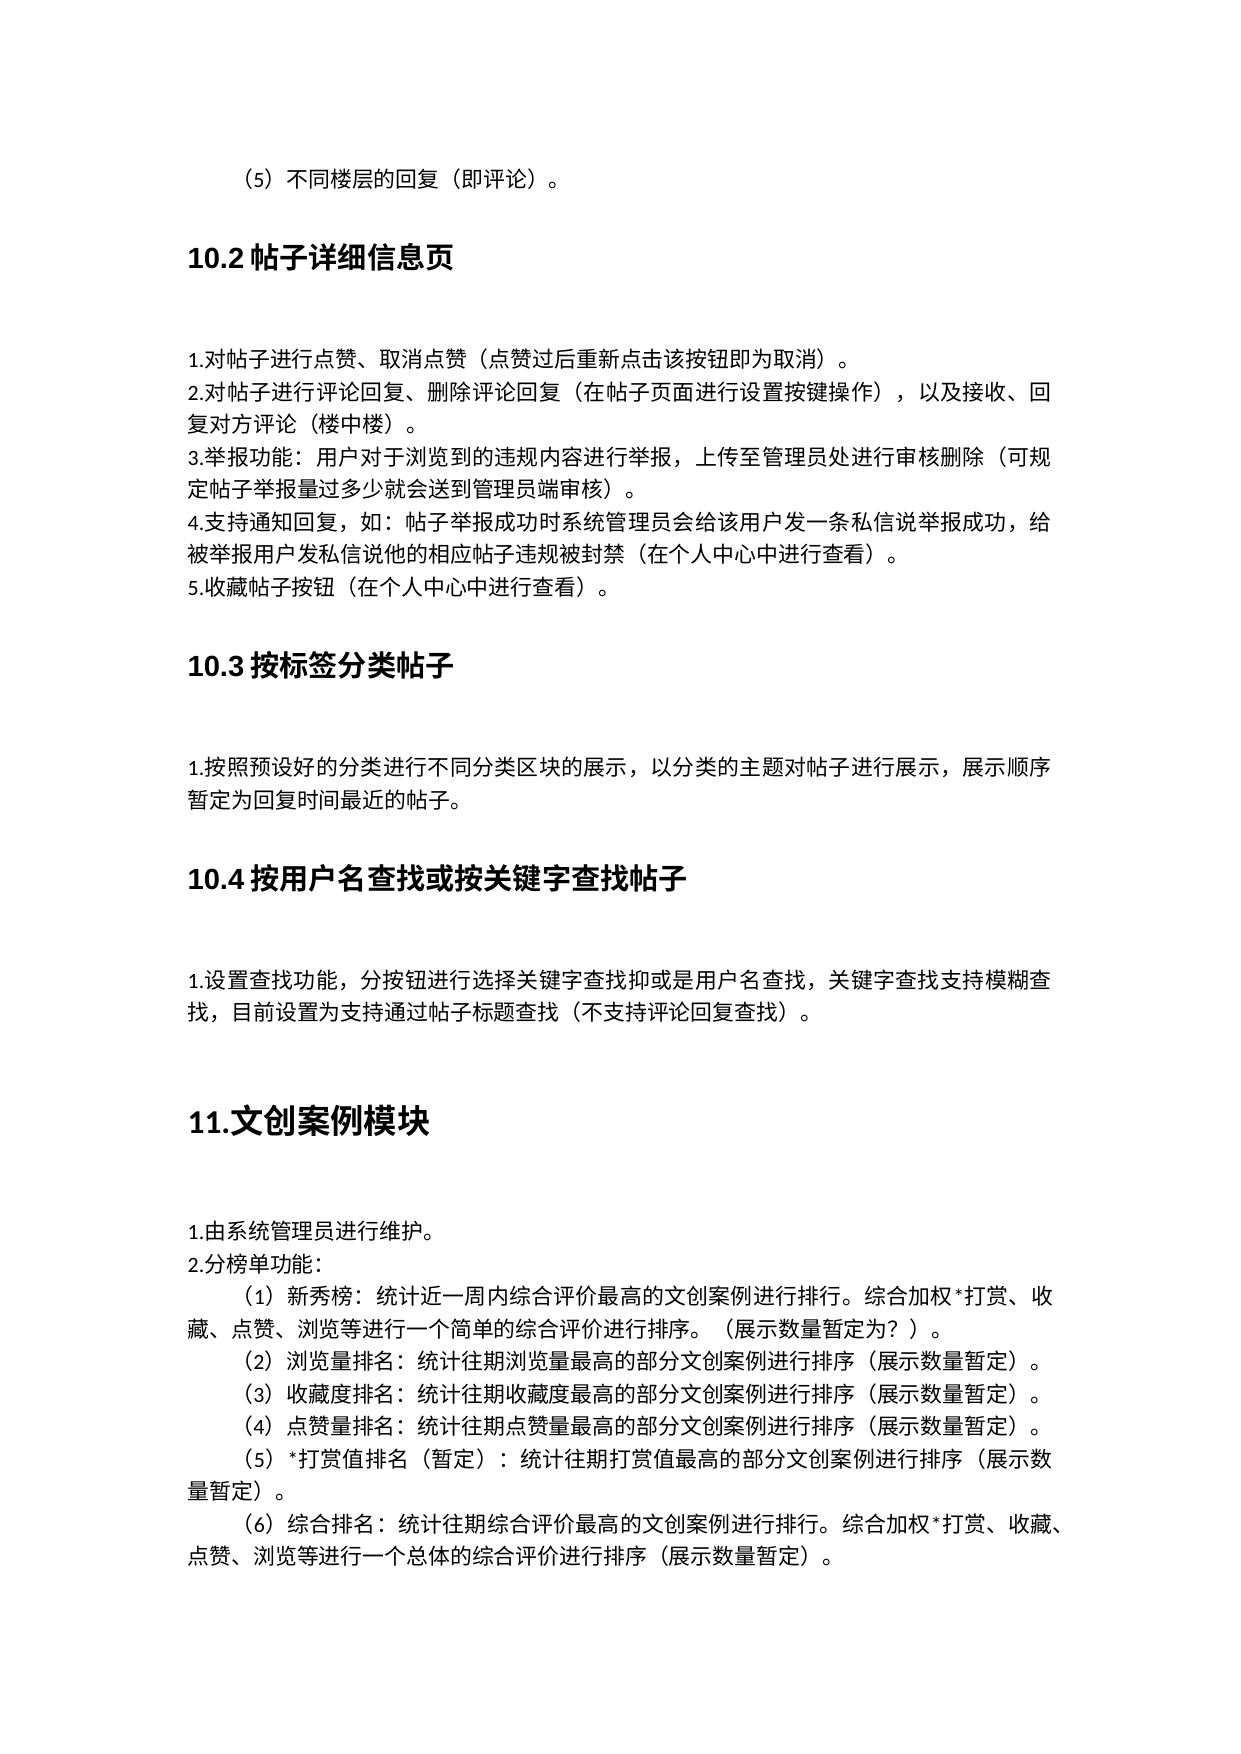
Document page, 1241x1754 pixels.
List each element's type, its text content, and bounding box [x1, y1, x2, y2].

subtitle 10.4按用户名查找或按关键字查找帖子 [187, 844, 1053, 909]
subtitle 11.文创案例模块 [187, 1087, 1053, 1152]
list 4.支持通知回复，如：帖子举报成功时系统管理员会给该用户发一条私信说举报成功，给被举报用户发私信说他的相应帖子违规被封禁（在个人中心中进行查看）。 [187, 504, 1053, 569]
list （1）新秀榜：统计近一周内综合评价最高的文创案例进行排行。综合加权*打赏、收藏、点赞、浏览等进行一个简单的综合评价进行排序。（展示数量暂定为？）。 [187, 1279, 1053, 1344]
list 1.对帖子进行点赞、取消点赞（点赞过后重新点击该按钮即为取消）。 [187, 342, 1053, 374]
list 1.由系统管理员进行维护。 [187, 1214, 1053, 1246]
text （5）不同楼层的回复（即评论）。 [187, 162, 1053, 194]
list 1.按照预设好的分类进行不同分类区块的展示，以分类的主题对帖子进行展示，展示顺序暂定为回复时间最近的帖子。 [187, 750, 1053, 815]
text 1.设置查找功能，分按钮进行选择关键字查找抑或是用户名查找，关键字查找支持模糊查找，目前设置为支持通过帖子标题查找（不支持评论回复查找）。 [187, 962, 1053, 1027]
list （6）综合排名：统计往期综合评价最高的文创案例进行排行。综合加权*打赏、收藏、点赞、浏览等进行一个总体的综合评价进行排序（展示数量暂定）。 [187, 1506, 1053, 1571]
list （3）收藏度排名：统计往期收藏度最高的部分文创案例进行排序（展示数量暂定）。 [187, 1376, 1053, 1409]
subtitle 10.3按标签分类帖子 [187, 631, 1053, 696]
subtitle 10.2帖子详细信息页 [187, 224, 1053, 289]
list （2）浏览量排名：统计往期浏览量最高的部分文创案例进行排序（展示数量暂定）。 [187, 1344, 1053, 1376]
list （5）*打赏值排名（暂定）：统计往期打赏值最高的部分文创案例进行排序（展示数量暂定）。 [187, 1441, 1053, 1506]
list 2.对帖子进行评论回复、删除评论回复（在帖子页面进行设置按键操作），以及接收、回复对方评论（楼中楼）。 [187, 374, 1053, 439]
text 3.举报功能：用户对于浏览到的违规内容进行举报，上传至管理员处进行审核删除（可规定帖子举报量过多少就会送到管理员端审核）。 [187, 439, 1053, 504]
list （4）点赞量排名：统计往期点赞量最高的部分文创案例进行排序（展示数量暂定）。 [187, 1409, 1053, 1441]
list 2.分榜单功能： [187, 1246, 1053, 1279]
list 5.收藏帖子按钮（在个人中心中进行查看）。 [187, 569, 1053, 602]
